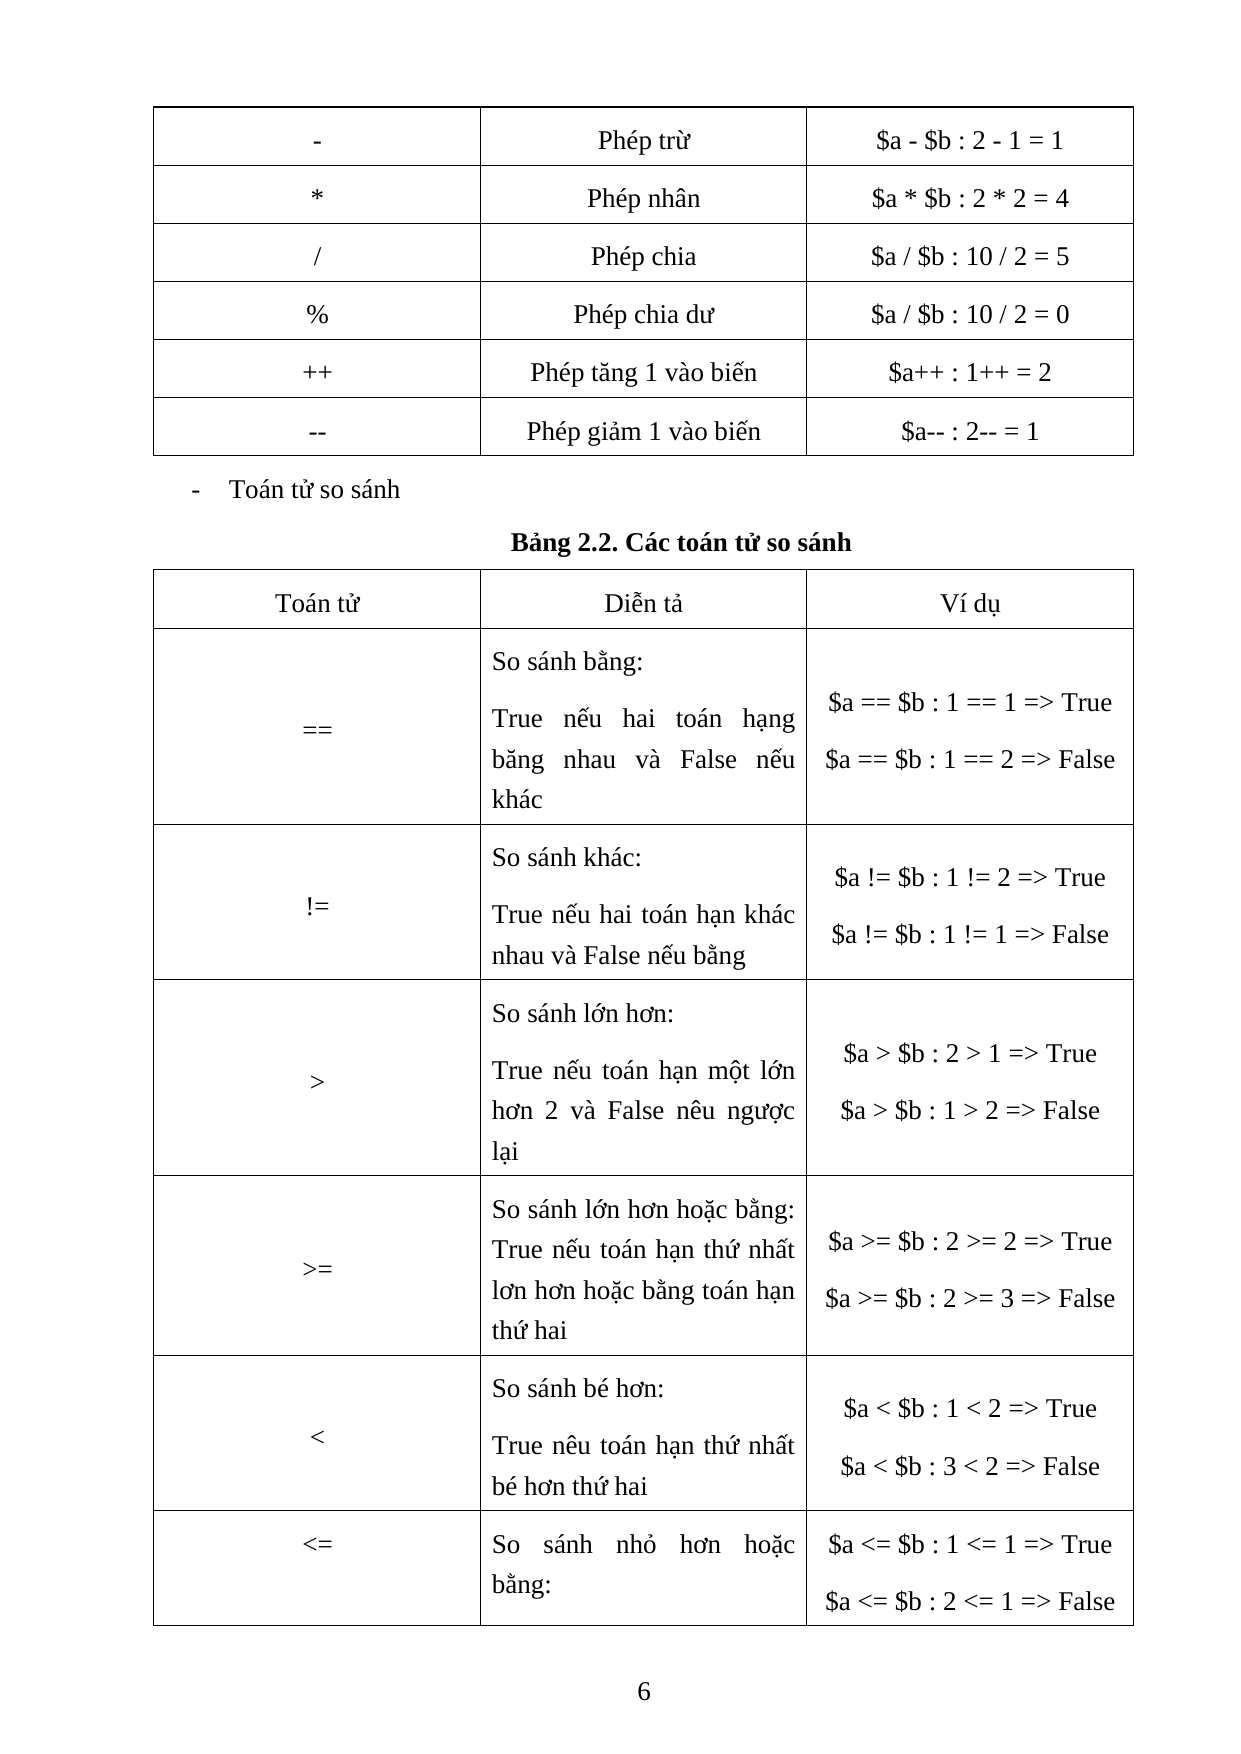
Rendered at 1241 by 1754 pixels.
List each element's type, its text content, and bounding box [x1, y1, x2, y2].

table_cell <= [154, 1511, 480, 1625]
table_cell > [154, 980, 480, 1175]
table_cell Phép nhân [481, 166, 806, 223]
table_cell -- [154, 398, 480, 455]
table_cell $a - $b : 2 - 1 = 1 [807, 108, 1133, 164]
table_cell >= [154, 1176, 480, 1354]
table_cell / [154, 224, 480, 281]
table_cell $a-- : 2-- = 1 [807, 398, 1133, 455]
table_cell $a > $b : 2 > 1 => True $a > $b : 1 > 2 => False [807, 980, 1133, 1175]
text Bảng 2.2. Các toán tử so sánh [228, 526, 1134, 557]
table_cell $a < $b : 1 < 2 => True $a < $b : 3 < 2 => False [807, 1356, 1133, 1510]
table_cell $a == $b : 1 == 1 => True $a == $b : 1 == 2 => False [807, 629, 1133, 823]
table_cell - [154, 108, 480, 164]
table_header Diễn tả [481, 570, 806, 627]
table_cell Phép chia dư [481, 282, 806, 339]
table_header Ví dụ [807, 570, 1133, 627]
table_cell So sánh khác: True nếu hai toán hạn khác nhau và False nếu bằng [481, 825, 806, 979]
table_cell % [154, 282, 480, 339]
table_cell $a / $b : 10 / 2 = 0 [807, 282, 1133, 339]
table_cell $a / $b : 10 / 2 = 5 [807, 224, 1133, 281]
table_header Toán tử [154, 570, 480, 627]
table_cell $a++ : 1++ = 2 [807, 340, 1133, 397]
table_cell == [154, 629, 480, 823]
table_cell So sánh lớn hơn hoặc bằng: True nếu toán hạn thứ nhất lơn hơn hoặc bằng toán hạn thứ hai [481, 1176, 806, 1354]
table_cell $a >= $b : 2 >= 2 => True $a >= $b : 2 >= 3 => False [807, 1176, 1133, 1354]
table_cell So sánh bé hơn: True nêu toán hạn thứ nhất bé hơn thứ hai [481, 1356, 806, 1510]
table_cell != [154, 825, 480, 979]
table_cell Phép trừ [481, 108, 806, 164]
table_cell So sánh bằng: True nếu hai toán hạng băng nhau và False nếu khác [481, 629, 806, 823]
table_cell Phép tăng 1 vào biến [481, 340, 806, 397]
table_cell Phép giảm 1 vào biến [481, 398, 806, 455]
table_cell * [154, 166, 480, 223]
table_cell So sánh lớn hơn: True nếu toán hạn một lớn hơn 2 và False nêu ngược lại [481, 980, 806, 1175]
list Toán tử so sánh [191, 473, 1134, 504]
table_cell Phép chia [481, 224, 806, 281]
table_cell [807, 1511, 1133, 1625]
table_cell ++ [154, 340, 480, 397]
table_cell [481, 1511, 806, 1625]
table_cell $a * $b : 2 * 2 = 4 [807, 166, 1133, 223]
table_cell < [154, 1356, 480, 1510]
table_cell $a != $b : 1 != 2 => True $a != $b : 1 != 1 => False [807, 825, 1133, 979]
